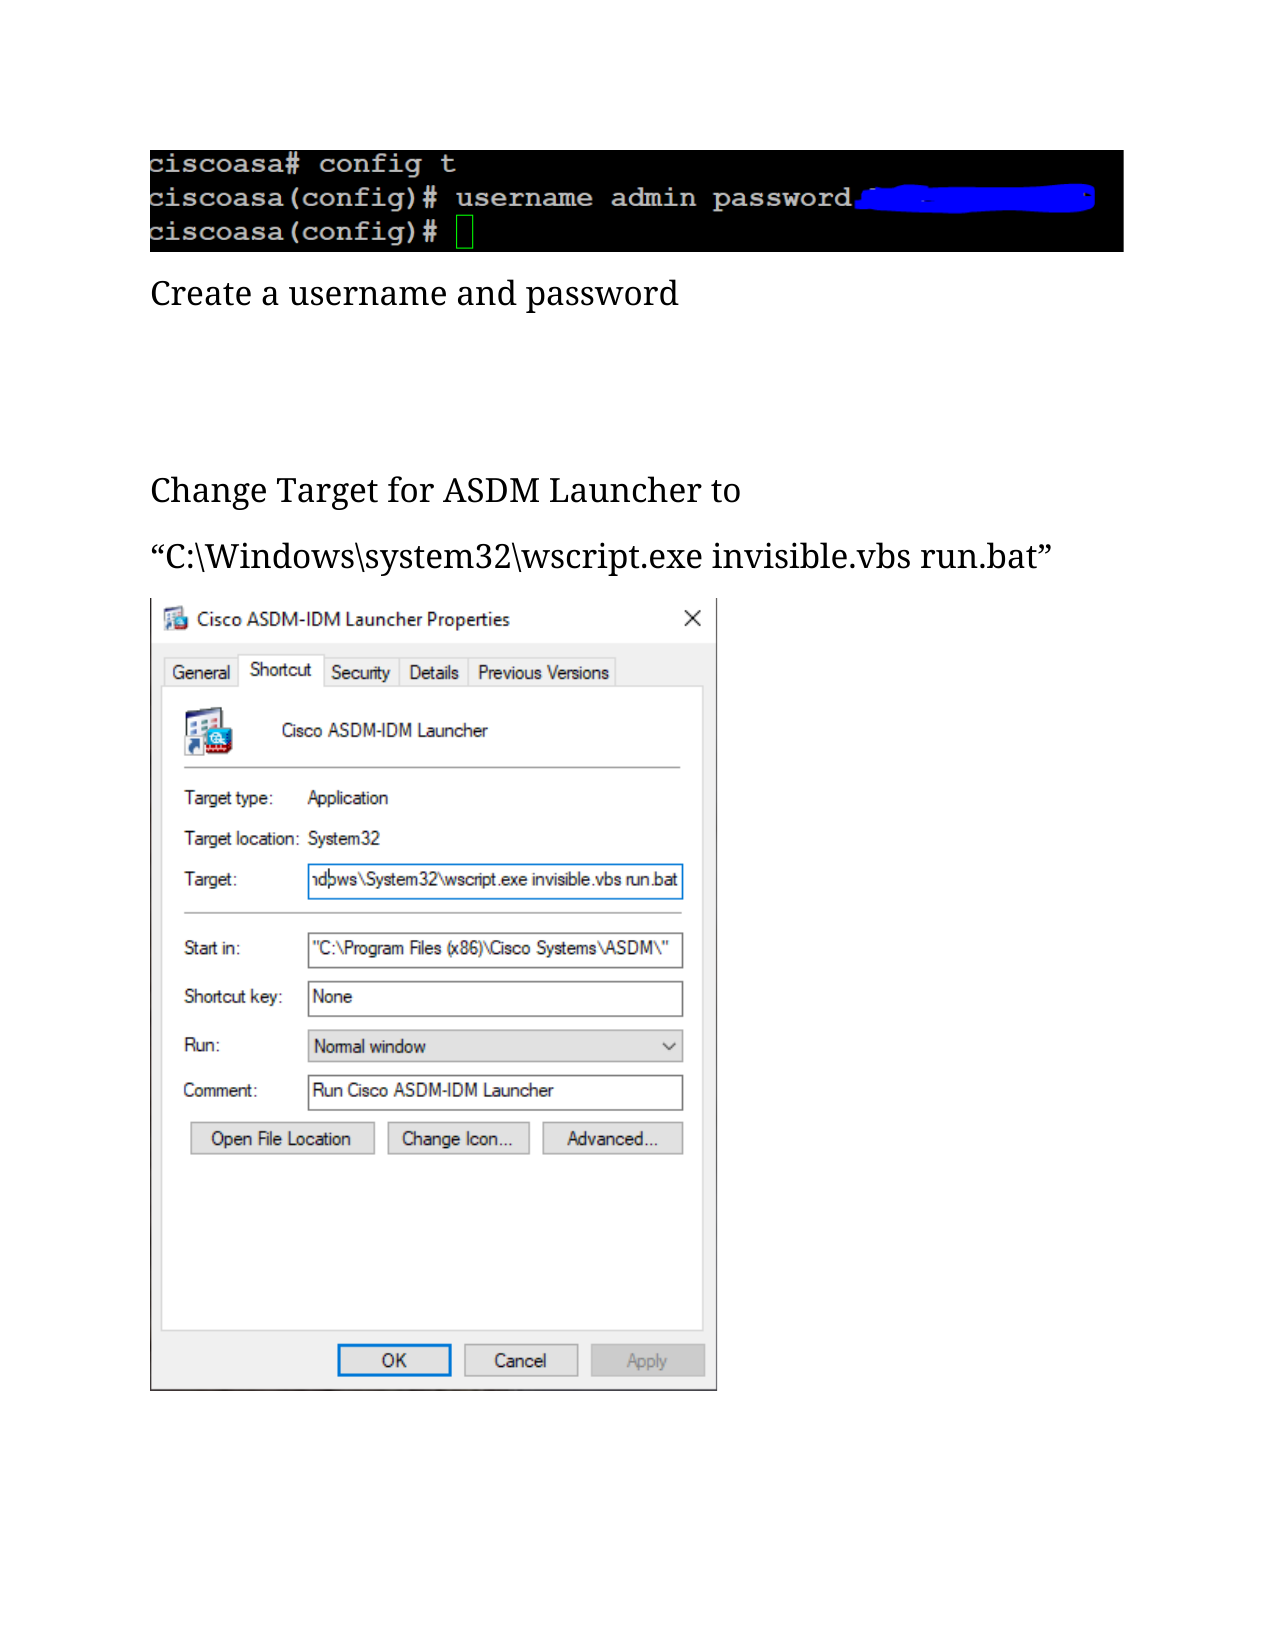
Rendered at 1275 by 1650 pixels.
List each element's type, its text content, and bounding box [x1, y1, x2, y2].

picture [150, 150, 1124, 252]
text “C:\Windows\system32\wscript.exe invisible.vbs run.bat” [150, 532, 1125, 578]
text Change Target for ASDM Launcher to [150, 467, 1125, 512]
text Create a username and password [150, 270, 1125, 315]
picture [150, 598, 718, 1391]
